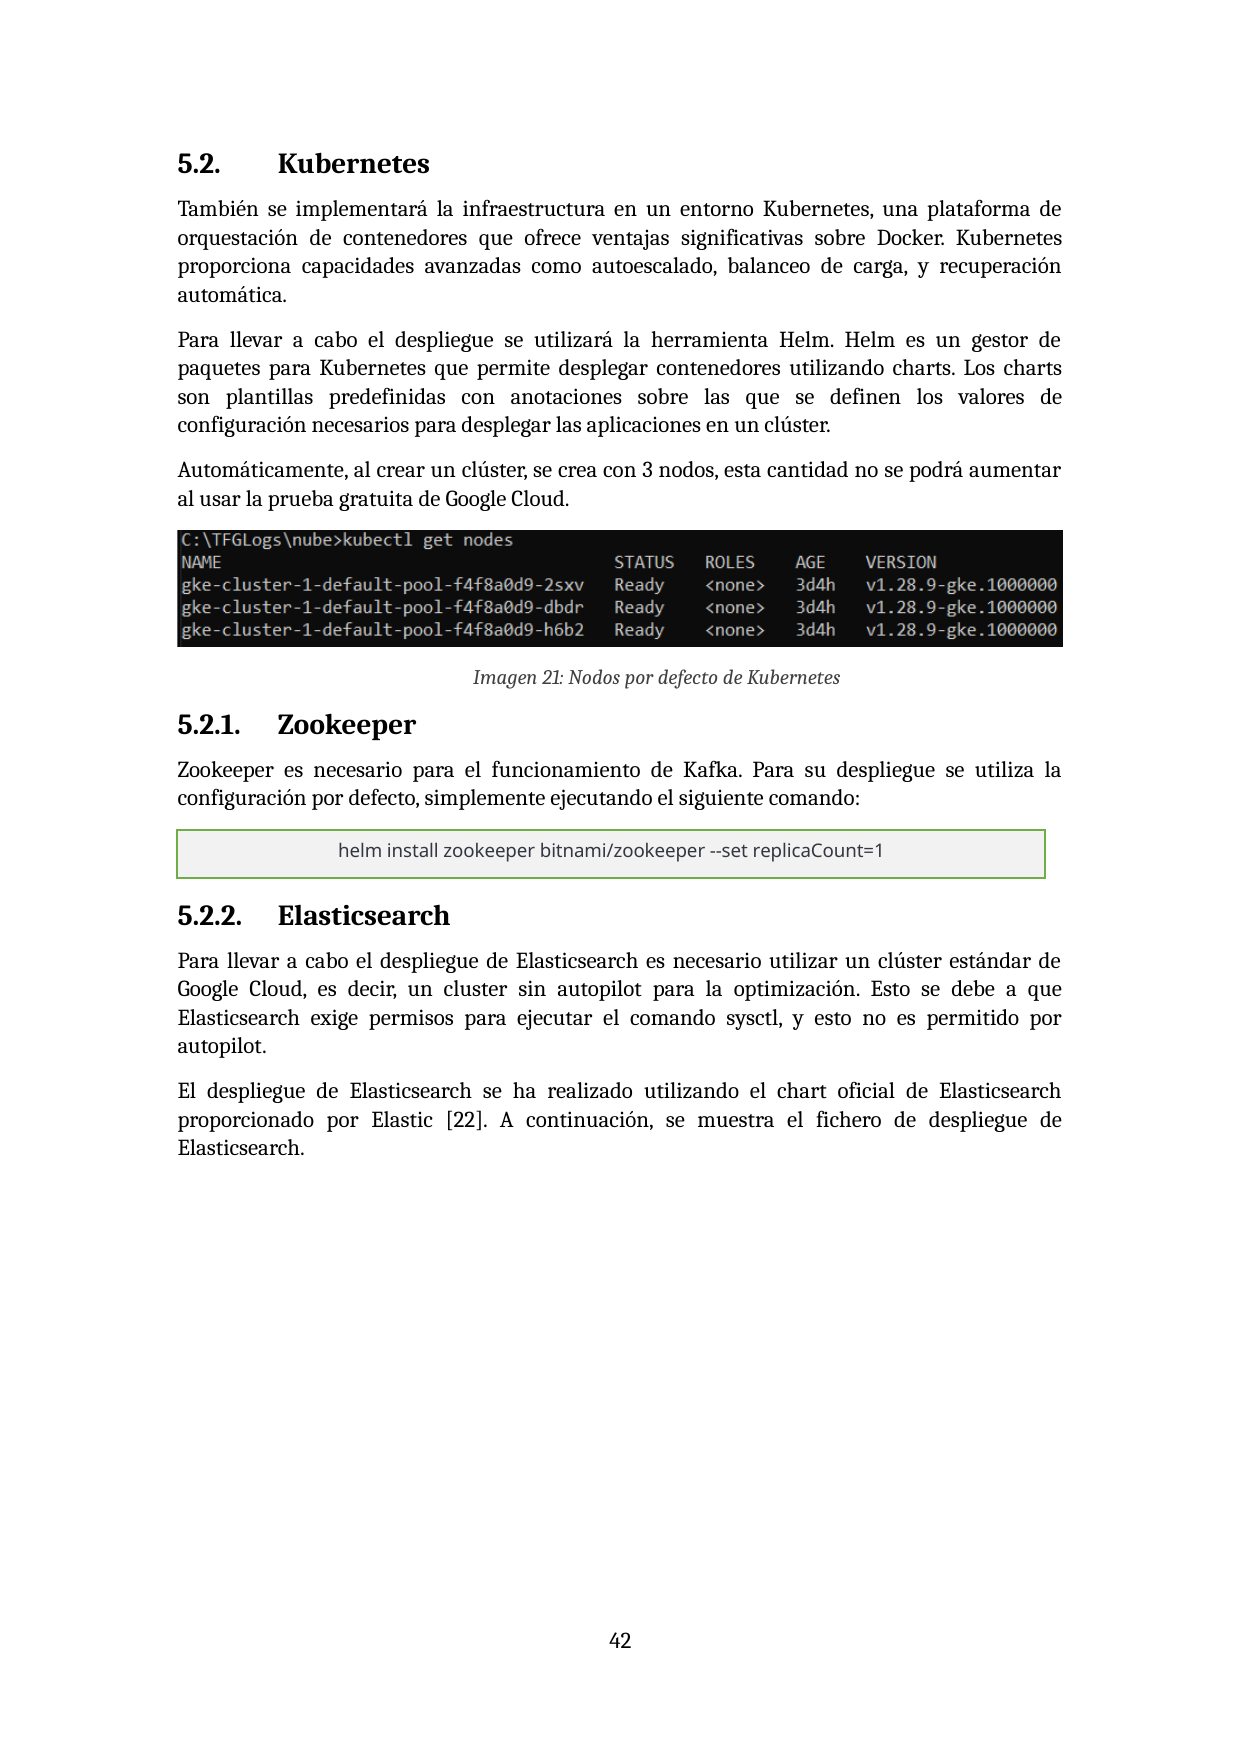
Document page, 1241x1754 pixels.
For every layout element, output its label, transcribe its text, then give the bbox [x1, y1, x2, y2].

text Para llevar a cabo el despliegue de Elasticsearch es necesario utilizar un clúster estándar de Google Cloud, es decir, un cluster sin autopilot para la optimización. Esto se debe a que Elasticsearch exige permisos para ejecutar el comando sysctl, y esto no es permitido por autopilot. [177, 948, 1063, 1059]
subtitle Kubernetes [177, 148, 1063, 181]
subtitle Elasticsearch [177, 899, 1063, 933]
text También se implementará la infraestructura en un entorno Kubernetes, una plataforma de orquestación de contenedores que ofrece ventajas significativas sobre Docker. Kubernetes proporciona capacidades avanzadas como autoescalado, balanceo de carga, y recuperación automática. [177, 196, 1063, 308]
subtitle Zookeeper [177, 708, 1063, 742]
text Automáticamente, al crear un clúster, se crea con 3 nodos, esta cantidad no se podrá aumentar al usar la prueba gratuita de Google Cloud. [177, 457, 1063, 512]
text Para llevar a cabo el despliegue se utilizará la herramienta Helm. Helm es un gestor de paquetes para Kubernetes que permite desplegar contenedores utilizando charts. Los charts son plantillas predefinidas con anotaciones sobre las que se definen los valores de configuración necesarios para desplegar las aplicaciones en un clúster. [177, 327, 1063, 438]
text Zookeeper es necesario para el funcionamiento de Kafka. Para su despliegue se utiliza la configuración por defecto, simplemente ejecutando el siguiente comando: [177, 757, 1063, 811]
text Imagen 21: Nodos por defecto de Kubernetes [178, 666, 1063, 689]
picture [177, 530, 1063, 647]
text El despliegue de Elasticsearch se ha realizado utilizando el chart oficial de Elasticsearch proporcionado por Elastic [22]. A continuación, se muestra el fichero de despliegue de Elasticsearch. [177, 1078, 1063, 1161]
